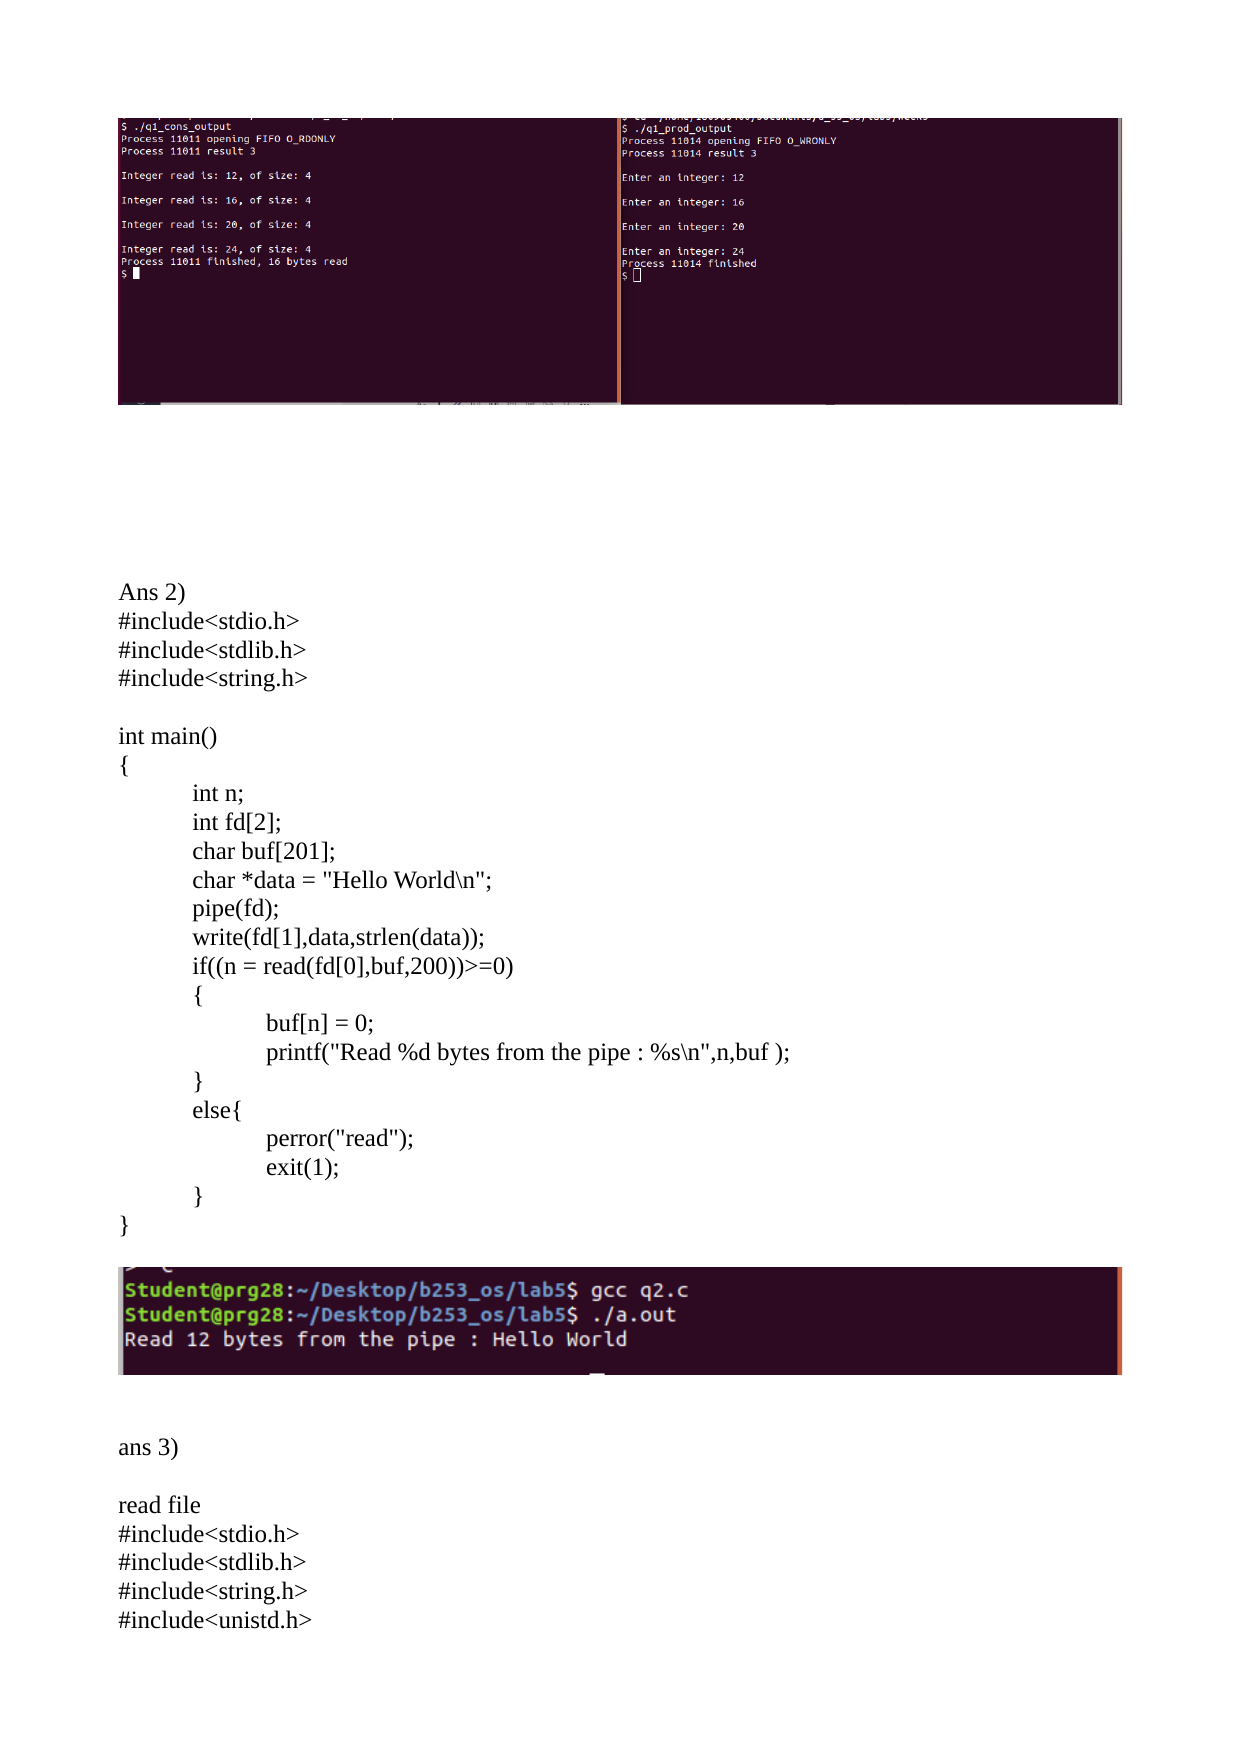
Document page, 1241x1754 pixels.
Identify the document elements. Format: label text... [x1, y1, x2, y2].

text #include<unistd.h> [118, 1605, 1122, 1634]
text } [118, 1210, 1122, 1238]
text pipe(fd); [118, 893, 1122, 922]
text } [118, 1066, 1122, 1095]
text if((n = read(fd[0],buf,200))>=0) [118, 951, 1122, 980]
text ans 3) [118, 1432, 1122, 1461]
text #include<stdlib.h> [118, 1547, 1122, 1576]
text #include<stdio.h> [118, 1519, 1122, 1547]
text { [118, 980, 1122, 1008]
picture [118, 1267, 1123, 1375]
text { [118, 750, 1122, 778]
picture [118, 118, 1123, 405]
text exit(1); [118, 1152, 1122, 1181]
text buf[n] = 0; [118, 1008, 1122, 1037]
text char buf[201]; [118, 836, 1122, 865]
text printf("Read %d bytes from the pipe : %s\n",n,buf ); [118, 1037, 1122, 1066]
text #include<string.h> [118, 1576, 1122, 1605]
text int main() [118, 721, 1122, 750]
text else{ [118, 1095, 1122, 1123]
text #include<stdio.h> [118, 606, 1122, 635]
text } [118, 1181, 1122, 1210]
text #include<stdlib.h> [118, 635, 1122, 663]
text int fd[2]; [118, 807, 1122, 836]
text write(fd[1],data,strlen(data)); [118, 922, 1122, 951]
text perror("read"); [118, 1123, 1122, 1152]
text #include<string.h> [118, 663, 1122, 692]
text read file [118, 1490, 1122, 1519]
text char *data = "Hello World\n"; [118, 865, 1122, 893]
text Ans 2) [118, 577, 1122, 606]
text int n; [118, 778, 1122, 807]
